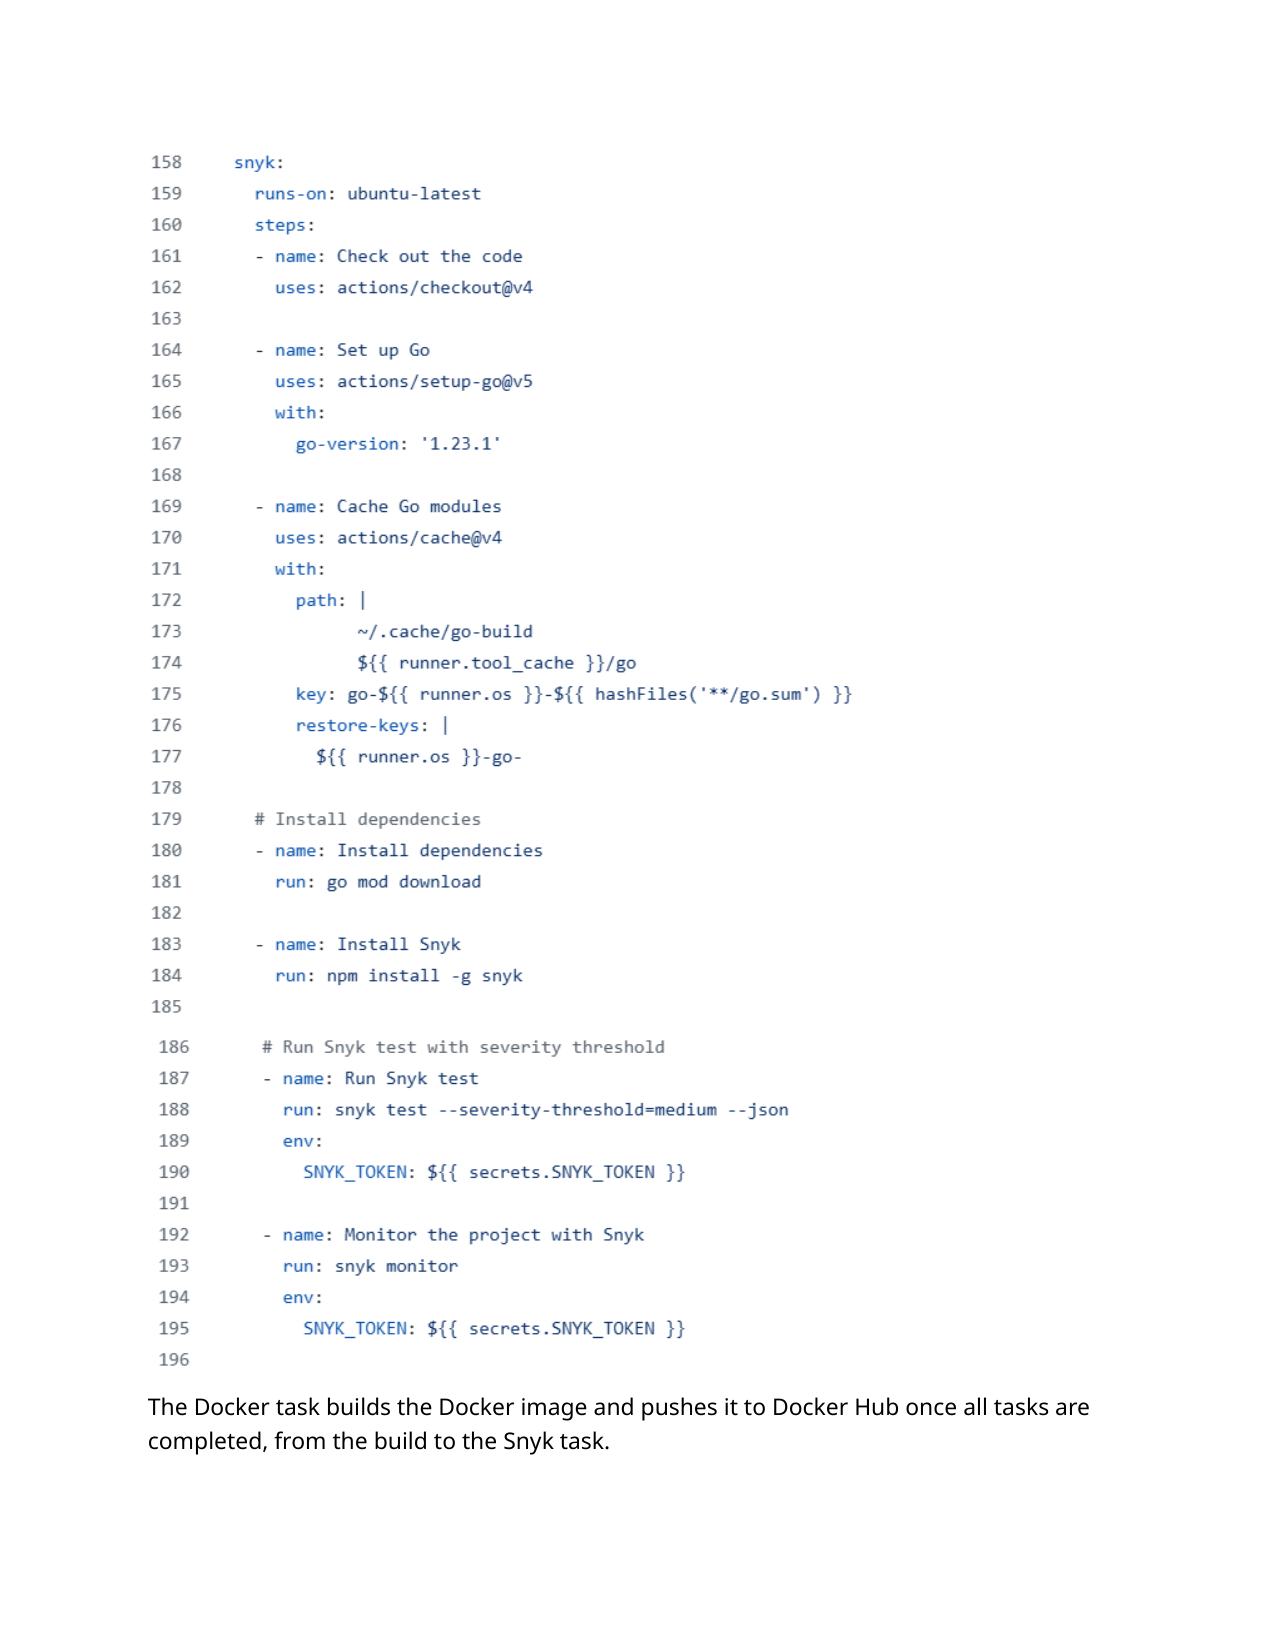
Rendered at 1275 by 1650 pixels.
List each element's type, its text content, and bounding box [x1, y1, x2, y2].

picture [147, 147, 1094, 1014]
picture [147, 1033, 886, 1372]
text The Docker task builds the Docker image and pushes it to Docker Hub once all tasks are completed, from the build to the Snyk task. [148, 1391, 1127, 1456]
